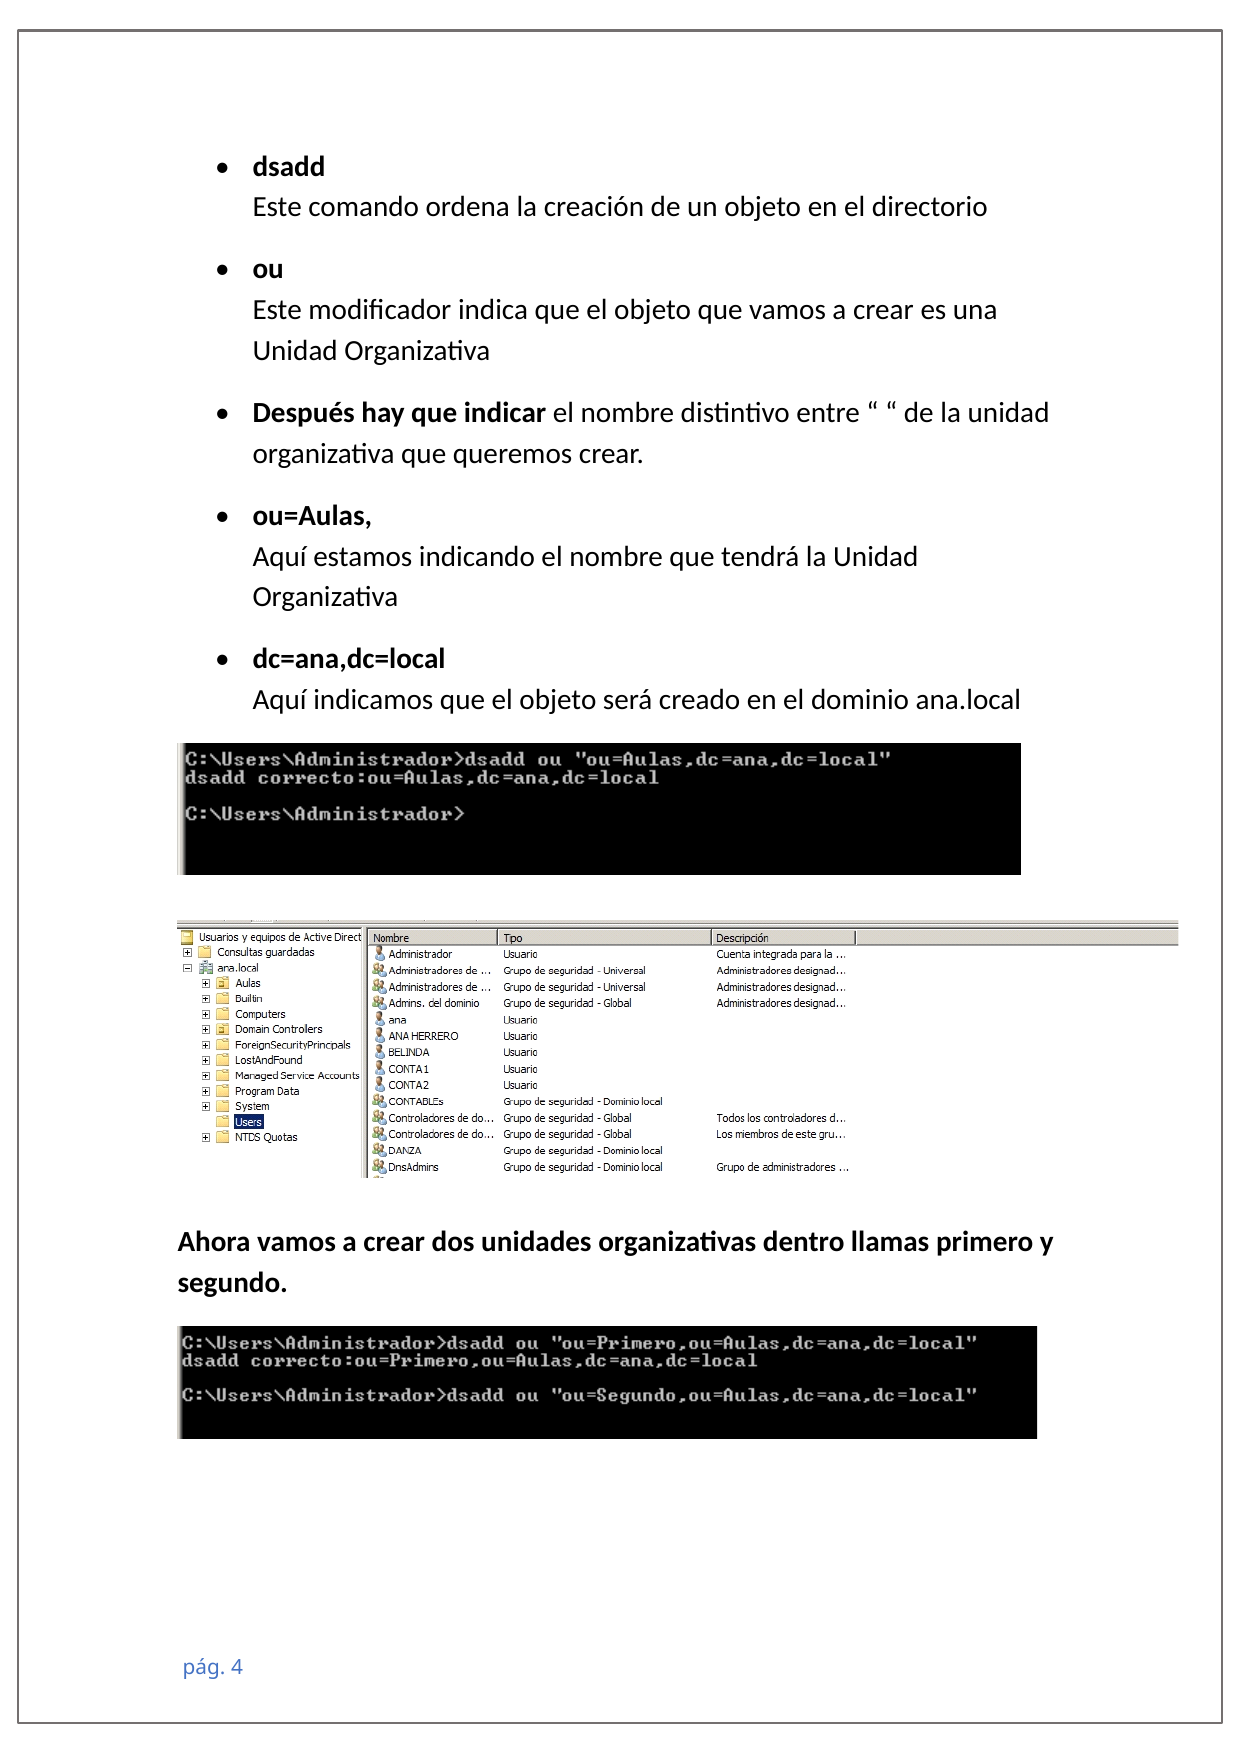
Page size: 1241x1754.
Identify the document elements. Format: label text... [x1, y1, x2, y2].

picture [177, 920, 1179, 1178]
list ou Este modificador indica que el objeto que vamos a crear es una Unidad Organizativa [215, 250, 1063, 368]
picture [177, 743, 1021, 875]
list dc=ana,dc=local Aquí indicamos que el objeto será creado en el dominio ana.local [215, 640, 1063, 717]
list Después hay que indicar el nombre distintivo entre “ “ de la unidad organizativa que queremos crear. [215, 394, 1063, 471]
picture [177, 1326, 1038, 1439]
list ou=Aulas, Aquí estamos indicando el nombre que tendrá la Unidad Organizativa [215, 497, 1063, 614]
text Ahora vamos a crear dos unidades organizativas dentro llamas primero y segundo. [177, 1223, 1063, 1300]
list dsadd Este comando ordena la creación de un objeto en el directorio [215, 148, 1063, 224]
